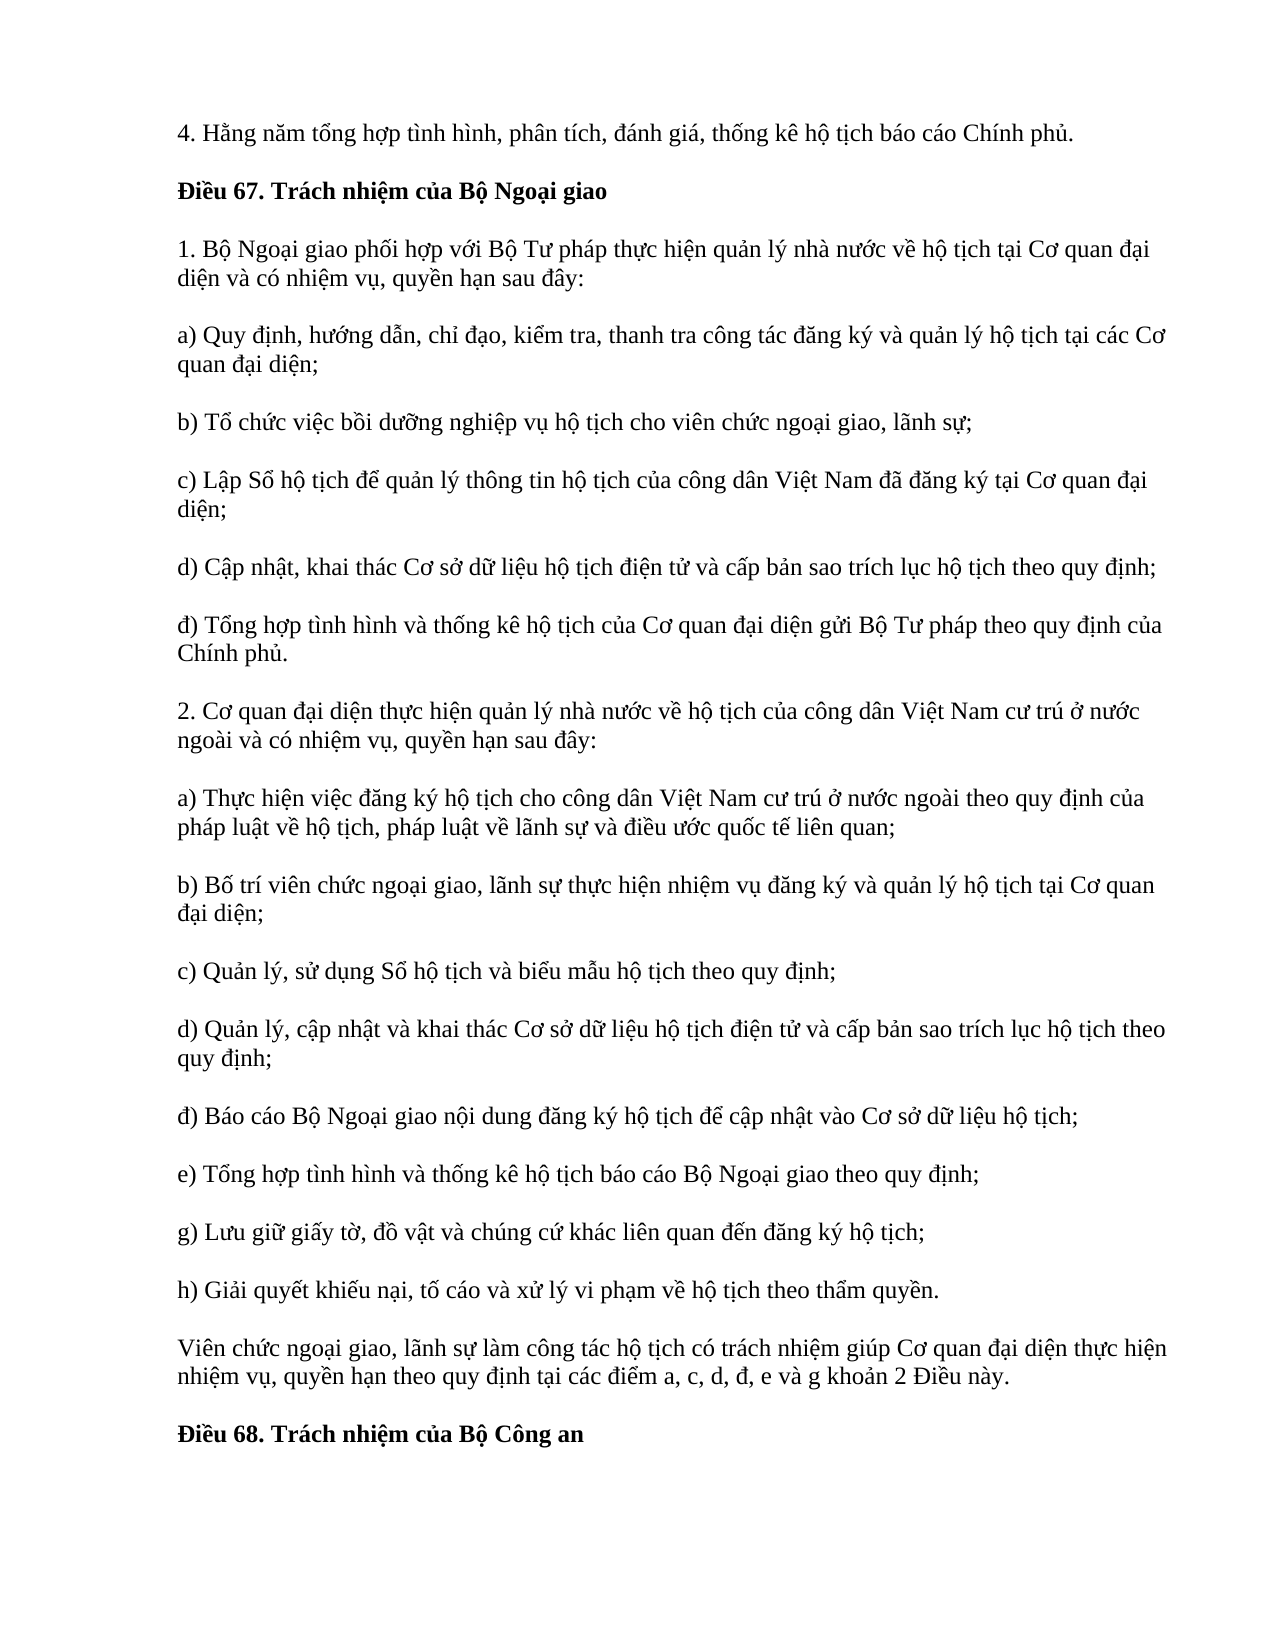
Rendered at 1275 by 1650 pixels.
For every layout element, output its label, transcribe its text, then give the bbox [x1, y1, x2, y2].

text Điều 67. Trách nhiệm của Bộ Ngoại giao [177, 176, 1186, 205]
text g) Lưu giữ giấy tờ, đồ vật và chúng cứ khác liên quan đến đăng ký hộ tịch; [177, 1217, 1186, 1246]
text Viên chức ngoại giao, lãnh sự làm công tác hộ tịch có trách nhiệm giúp Cơ quan đại diện thực hiện nhiệm vụ, quyền hạn theo quy định tại các điểm a, c, d, đ, e và g khoản 2 Điều này. [177, 1333, 1186, 1390]
text d) Quản lý, cập nhật và khai thác Cơ sở dữ liệu hộ tịch điện tử và cấp bản sao trích lục hộ tịch theo quy định; [177, 1014, 1186, 1072]
text c) Lập Sổ hộ tịch để quản lý thông tin hộ tịch của công dân Việt Nam đã đăng ký tại Cơ quan đại diện; [177, 465, 1186, 523]
text đ) Báo cáo Bộ Ngoại giao nội dung đăng ký hộ tịch để cập nhật vào Cơ sở dữ liệu hộ tịch; [177, 1101, 1186, 1130]
text c) Quản lý, sử dụng Sổ hộ tịch và biểu mẫu hộ tịch theo quy định; [177, 956, 1186, 985]
text 2. Cơ quan đại diện thực hiện quản lý nhà nước về hộ tịch của công dân Việt Nam cư trú ở nước ngoài và có nhiệm vụ, quyền hạn sau đây: [177, 696, 1186, 754]
text 4. Hằng năm tổng hợp tình hình, phân tích, đánh giá, thống kê hộ tịch báo cáo Chính phủ. [177, 118, 1186, 147]
text a) Thực hiện việc đăng ký hộ tịch cho công dân Việt Nam cư trú ở nước ngoài theo quy định của pháp luật về hộ tịch, pháp luật về lãnh sự và điều ước quốc tế liên quan; [177, 783, 1186, 841]
text e) Tổng hợp tình hình và thống kê hộ tịch báo cáo Bộ Ngoại giao theo quy định; [177, 1159, 1186, 1188]
text a) Quy định, hướng dẫn, chỉ đạo, kiểm tra, thanh tra công tác đăng ký và quản lý hộ tịch tại các Cơ quan đại diện; [177, 321, 1186, 378]
text b) Tổ chức việc bồi dưỡng nghiệp vụ hộ tịch cho viên chức ngoại giao, lãnh sự; [177, 407, 1186, 436]
text đ) Tổng hợp tình hình và thống kê hộ tịch của Cơ quan đại diện gửi Bộ Tư pháp theo quy định của Chính phủ. [177, 610, 1186, 667]
text h) Giải quyết khiếu nại, tố cáo và xử lý vi phạm về hộ tịch theo thẩm quyền. [177, 1275, 1186, 1303]
text d) Cập nhật, khai thác Cơ sở dữ liệu hộ tịch điện tử và cấp bản sao trích lục hộ tịch theo quy định; [177, 552, 1186, 581]
text Điều 68. Trách nhiệm của Bộ Công an [177, 1419, 1186, 1448]
text b) Bố trí viên chức ngoại giao, lãnh sự thực hiện nhiệm vụ đăng ký và quản lý hộ tịch tại Cơ quan đại diện; [177, 870, 1186, 927]
text 1. Bộ Ngoại giao phối hợp với Bộ Tư pháp thực hiện quản lý nhà nước về hộ tịch tại Cơ quan đại diện và có nhiệm vụ, quyền hạn sau đây: [177, 234, 1186, 291]
